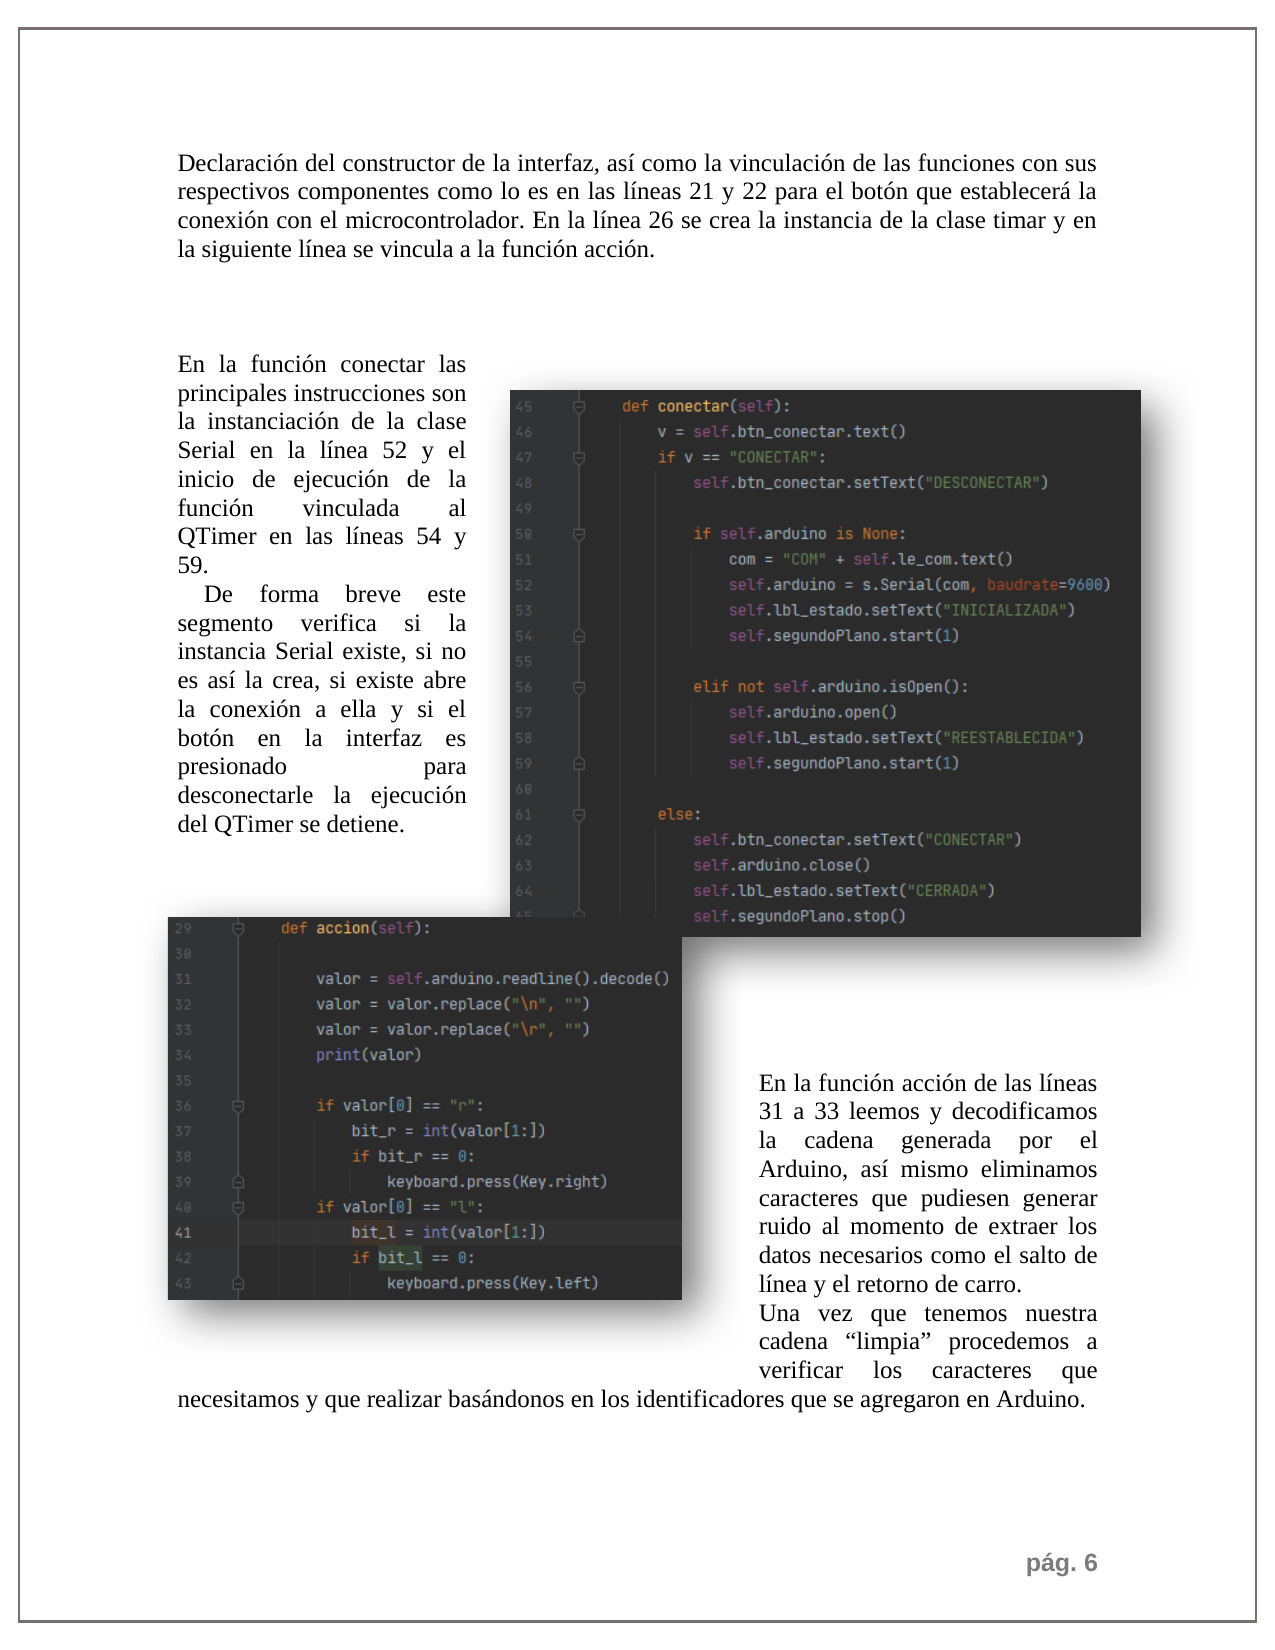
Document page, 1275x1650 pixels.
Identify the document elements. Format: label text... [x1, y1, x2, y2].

text De forma breve este segmento verifica si la instancia Serial existe, si no es así la crea, si existe abre la conexión a ella y si el botón en la interfaz es presionado para desconectarle la ejecución del QTimer se detiene. [177, 579, 492, 838]
text Declaración del constructor de la interfaz, así como la vinculación de las funciones con sus respectivos componentes como lo es en las líneas 21 y 22 para el botón que establecerá la conexión con el microcontrolador. En la línea 26 se crea la instancia de la clase timar y en la siguiente línea se vincula a la función acción. [177, 148, 1098, 263]
text En la función conectar las principales instrucciones son la instanciación de la clase Serial en la línea 52 y el inicio de ejecución de la función vinculada al QTimer en las líneas 54 y 59. [177, 349, 1098, 579]
text En la función acción de las líneas 31 a 33 leemos y decodificamos la cadena generada por el Arduino, así mismo eliminamos caracteres que pudiesen generar ruido al momento de extraer los datos necesarios como el salto de línea y el retorno de carro. [732, 1068, 1098, 1298]
picture [167, 390, 1141, 1300]
text Una vez que tenemos nuestra cadena “limpia” procedemos a verificar los caracteres que necesitamos y que realizar basándonos en los identificadores que se agregaron en Arduino. [177, 1298, 1098, 1413]
